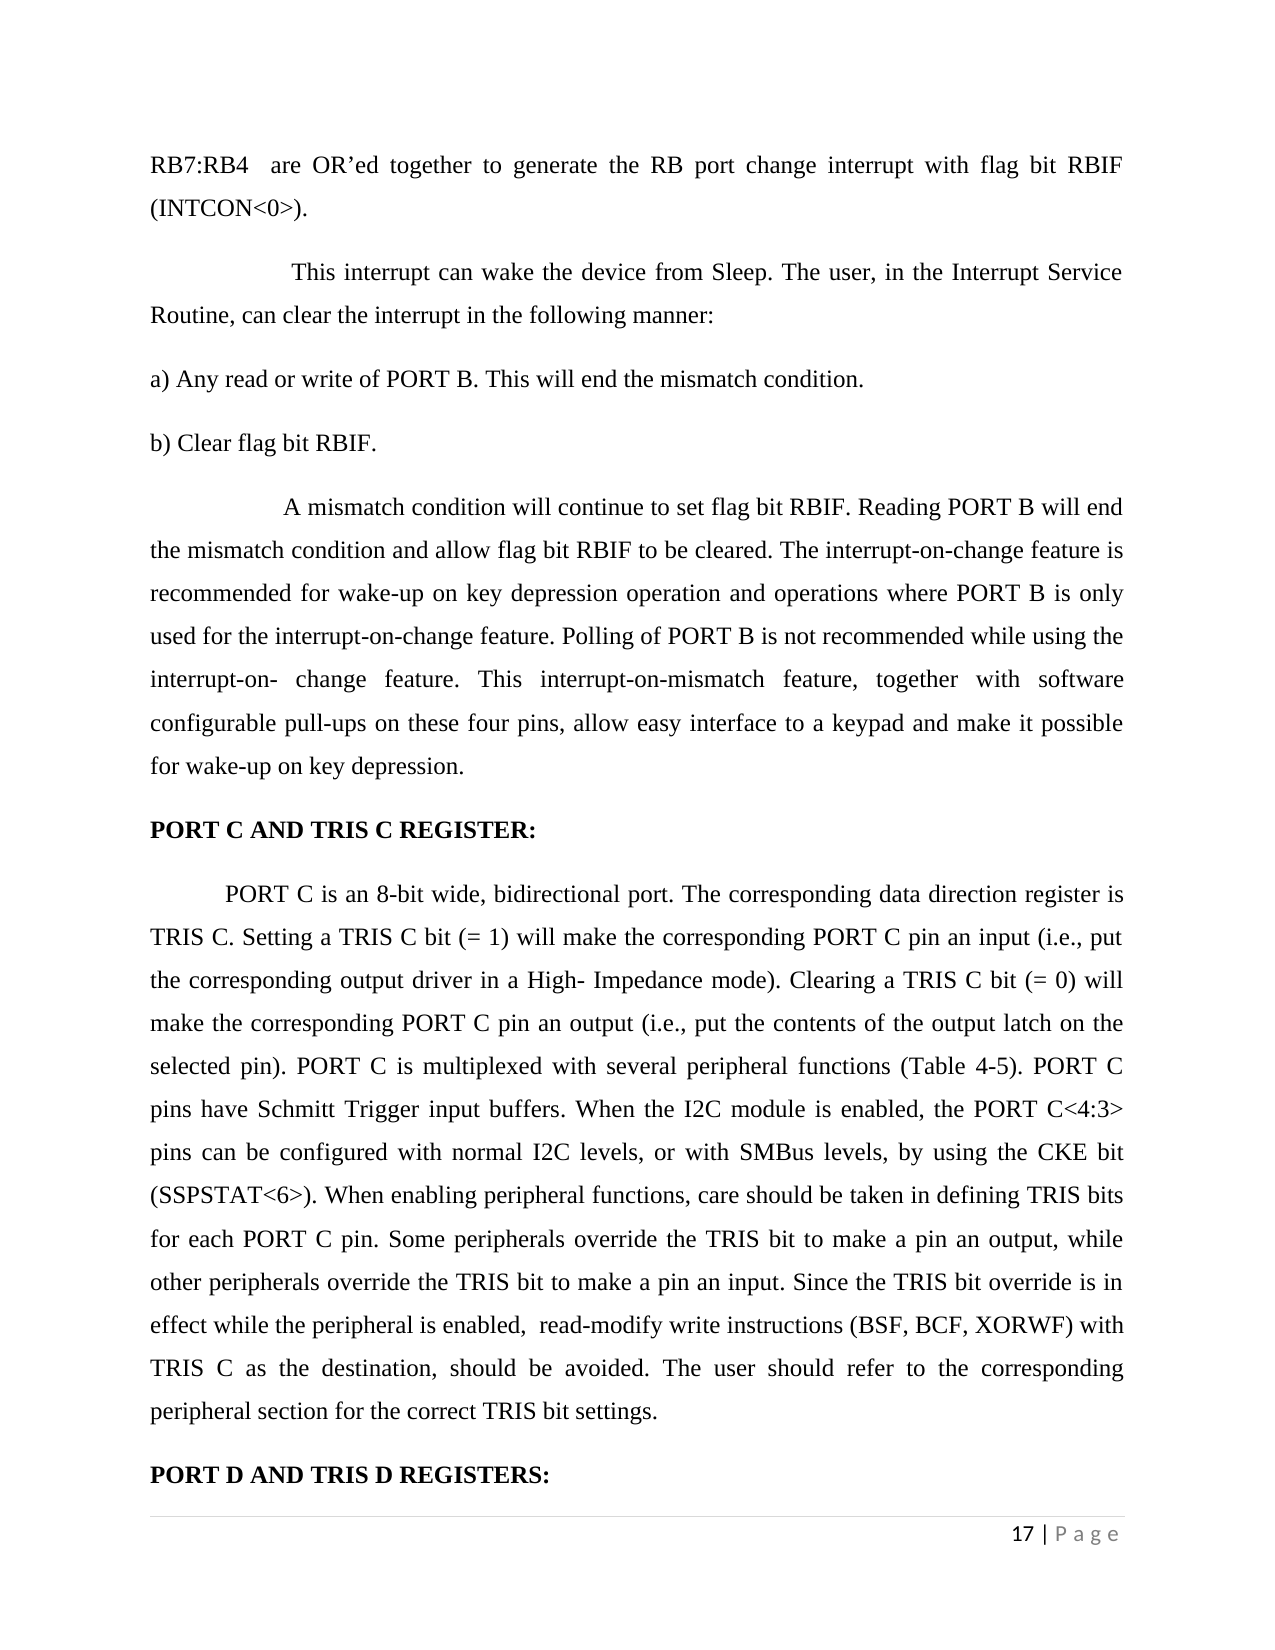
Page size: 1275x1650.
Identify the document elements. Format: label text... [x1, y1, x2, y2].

text PORT D and TRIS D Registers: [150, 1460, 1125, 1489]
text a) Any read or write of PORT B. This will end the mismatch condition. [150, 364, 1125, 393]
text b) Clear flag bit RBIF. [150, 428, 1125, 457]
text A mismatch condition will continue to set flag bit RBIF. Reading PORT B will end the mismatch condition and allow flag bit RBIF to be cleared. The interrupt-on-change feature is recommended for wake-up on key depression operation and operations where PORT B is only used for the interrupt-on-change feature. Polling of PORT B is not recommended while using the interrupt-on- change feature. This interrupt-on-mismatch feature, together with software configurable pull-ups on these four pins, allow easy interface to a keypad and make it possible for wake-up on key depression. [150, 492, 1125, 779]
text PORT C is an 8-bit wide, bidirectional port. The corresponding data direction register is TRIS C. Setting a TRIS C bit (= 1) will make the corresponding PORT C pin an input (i.e., put the corresponding output driver in a High- Impedance mode). Clearing a TRIS C bit (= 0) will make the corresponding PORT C pin an output (i.e., put the contents of the output latch on the selected pin). PORT C is multiplexed with several peripheral functions (Table 4-5). PORT C pins have Schmitt Trigger input buffers. When the I2C module is enabled, the PORT C<4:3> pins can be configured with normal I2C levels, or with SMBus levels, by using the CKE bit (SSPSTAT<6>). When enabling peripheral functions, care should be taken in defining TRIS bits for each PORT C pin. Some peripherals override the TRIS bit to make a pin an output, while other peripherals override the TRIS bit to make a pin an input. Since the TRIS bit override is in effect while the peripheral is enabled, read-modify write instructions (BSF, BCF, XORWF) with TRIS C as the destination, should be avoided. The user should refer to the corresponding peripheral section for the correct TRIS bit settings. [150, 879, 1125, 1425]
text PORT C and TRIS C Register: [150, 815, 1125, 843]
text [150, 150, 1125, 222]
text This interrupt can wake the device from Sleep. The user, in the Interrupt Service Routine, can clear the interrupt in the following manner: [150, 257, 1125, 329]
